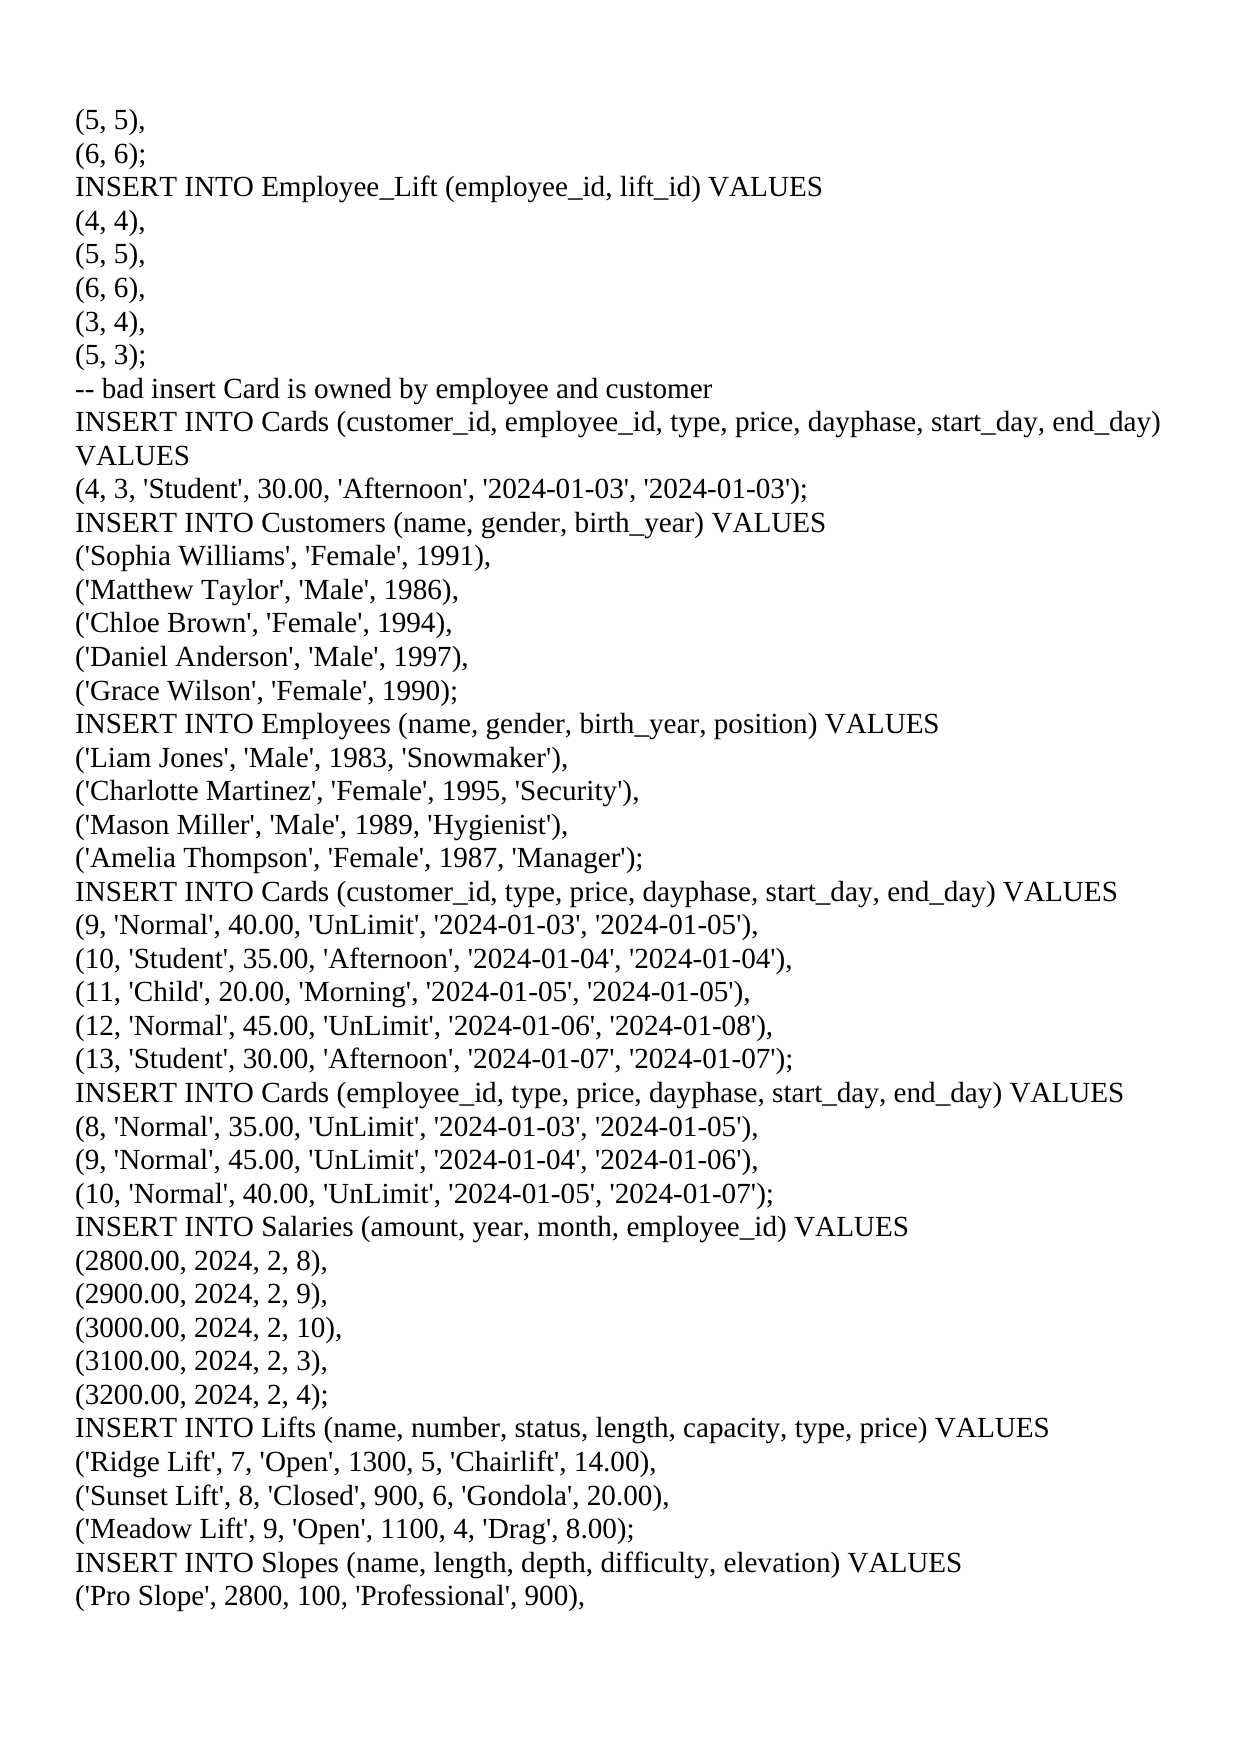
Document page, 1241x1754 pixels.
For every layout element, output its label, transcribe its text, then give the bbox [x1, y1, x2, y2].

text ('Amelia Thompson', 'Female', 1987, 'Manager'); [75, 840, 1165, 874]
text INSERT INTO Cards (employee_id, type, price, dayphase, start_day, end_day) VALUES [75, 1075, 1165, 1109]
text (10, 'Student', 35.00, 'Afternoon', '2024-01-04', '2024-01-04'), [75, 941, 1165, 974]
text ('Sunset Lift', 8, 'Closed', 900, 6, 'Gondola', 20.00), [75, 1478, 1165, 1511]
text INSERT INTO Cards (customer_id, employee_id, type, price, dayphase, start_day, end_day) VALUES [75, 404, 1165, 471]
text (13, 'Student', 30.00, 'Afternoon', '2024-01-07', '2024-01-07'); [75, 1042, 1165, 1075]
text (5, 5), [75, 237, 1165, 270]
text ('Meadow Lift', 9, 'Open', 1100, 4, 'Drag', 8.00); [75, 1511, 1165, 1545]
text (3, 4), [75, 304, 1165, 337]
text INSERT INTO Salaries (amount, year, month, employee_id) VALUES [75, 1209, 1165, 1243]
text ('Ridge Lift', 7, 'Open', 1300, 5, 'Chairlift', 14.00), [75, 1444, 1165, 1478]
text (10, 'Normal', 40.00, 'UnLimit', '2024-01-05', '2024-01-07'); [75, 1176, 1165, 1209]
text ('Grace Wilson', 'Female', 1990); [75, 673, 1165, 706]
text ('Charlotte Martinez', 'Female', 1995, 'Security'), [75, 773, 1165, 807]
text (9, 'Normal', 45.00, 'UnLimit', '2024-01-04', '2024-01-06'), [75, 1142, 1165, 1176]
text (5, 5), [75, 102, 1165, 136]
text ('Matthew Taylor', 'Male', 1986), [75, 572, 1165, 606]
text (3100.00, 2024, 2, 3), [75, 1343, 1165, 1377]
text (11, 'Child', 20.00, 'Morning', '2024-01-05', '2024-01-05'), [75, 974, 1165, 1008]
text (3200.00, 2024, 2, 4); [75, 1377, 1165, 1411]
text ('Pro Slope', 2800, 100, 'Professional', 900), [75, 1578, 1165, 1612]
text (12, 'Normal', 45.00, 'UnLimit', '2024-01-06', '2024-01-08'), [75, 1008, 1165, 1042]
text (2800.00, 2024, 2, 8), [75, 1243, 1165, 1276]
text ('Daniel Anderson', 'Male', 1997), [75, 639, 1165, 673]
text (8, 'Normal', 35.00, 'UnLimit', '2024-01-03', '2024-01-05'), [75, 1109, 1165, 1142]
text (6, 6), [75, 270, 1165, 304]
text ('Liam Jones', 'Male', 1983, 'Snowmaker'), [75, 740, 1165, 773]
text -- bad insert Card is owned by employee and customer [75, 371, 1165, 404]
text INSERT INTO Customers (name, gender, birth_year) VALUES [75, 505, 1165, 538]
text (5, 3); [75, 337, 1165, 371]
text (4, 4), [75, 203, 1165, 237]
text INSERT INTO Cards (customer_id, type, price, dayphase, start_day, end_day) VALUES [75, 874, 1165, 907]
text (9, 'Normal', 40.00, 'UnLimit', '2024-01-03', '2024-01-05'), [75, 907, 1165, 941]
text INSERT INTO Employee_Lift (employee_id, lift_id) VALUES [75, 169, 1165, 203]
text INSERT INTO Slopes (name, length, depth, difficulty, elevation) VALUES [75, 1545, 1165, 1578]
text (6, 6); [75, 136, 1165, 169]
text INSERT INTO Employees (name, gender, birth_year, position) VALUES [75, 706, 1165, 740]
text (2900.00, 2024, 2, 9), [75, 1276, 1165, 1310]
text (4, 3, 'Student', 30.00, 'Afternoon', '2024-01-03', '2024-01-03'); [75, 471, 1165, 505]
text ('Chloe Brown', 'Female', 1994), [75, 606, 1165, 639]
text ('Sophia Williams', 'Female', 1991), [75, 538, 1165, 572]
text INSERT INTO Lifts (name, number, status, length, capacity, type, price) VALUES [75, 1411, 1165, 1444]
text (3000.00, 2024, 2, 10), [75, 1310, 1165, 1343]
text ('Mason Miller', 'Male', 1989, 'Hygienist'), [75, 807, 1165, 840]
